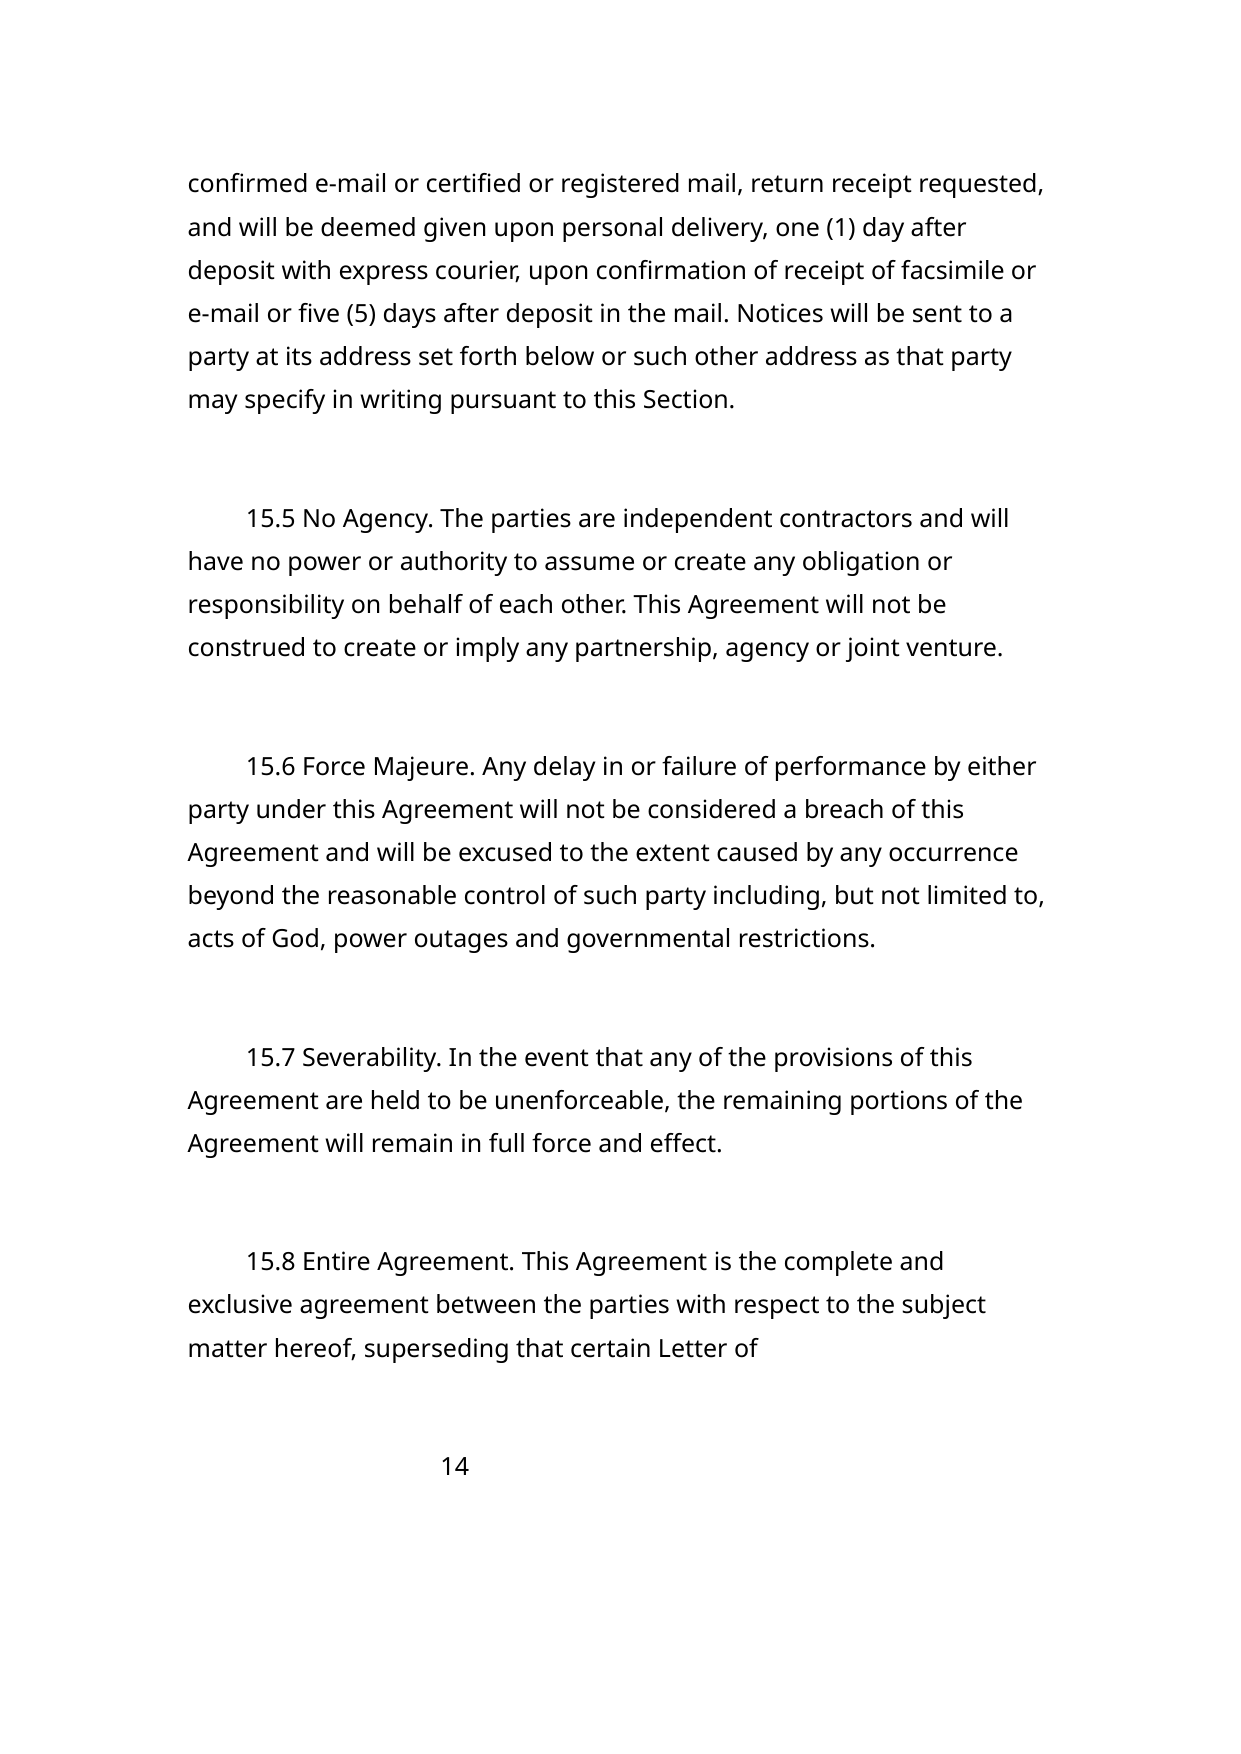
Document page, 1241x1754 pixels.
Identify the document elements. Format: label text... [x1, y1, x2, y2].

text 14 [187, 1447, 1053, 1485]
text 15.5 No Agency. The parties are independent contractors and will have no power or authority to assume or create any obligation or responsibility on behalf of each other. This Agreement will not be construed to create or imply any partnership, agency or joint venture. [187, 499, 1053, 666]
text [187, 164, 1053, 418]
text 15.7 Severability. In the event that any of the provisions of this Agreement are held to be unenforceable, the remaining portions of the Agreement will remain in full force and effect. [187, 1038, 1053, 1161]
text 15.6 Force Majeure. Any delay in or failure of performance by either party under this Agreement will not be considered a breach of this Agreement and will be excused to the extent caused by any occurrence beyond the reasonable control of such party including, but not limited to, acts of God, power outages and governmental restrictions. [187, 747, 1053, 957]
text 15.8 Entire Agreement. This Agreement is the complete and exclusive agreement between the parties with respect to the subject matter hereof, superseding that certain Letter of [187, 1242, 1053, 1366]
